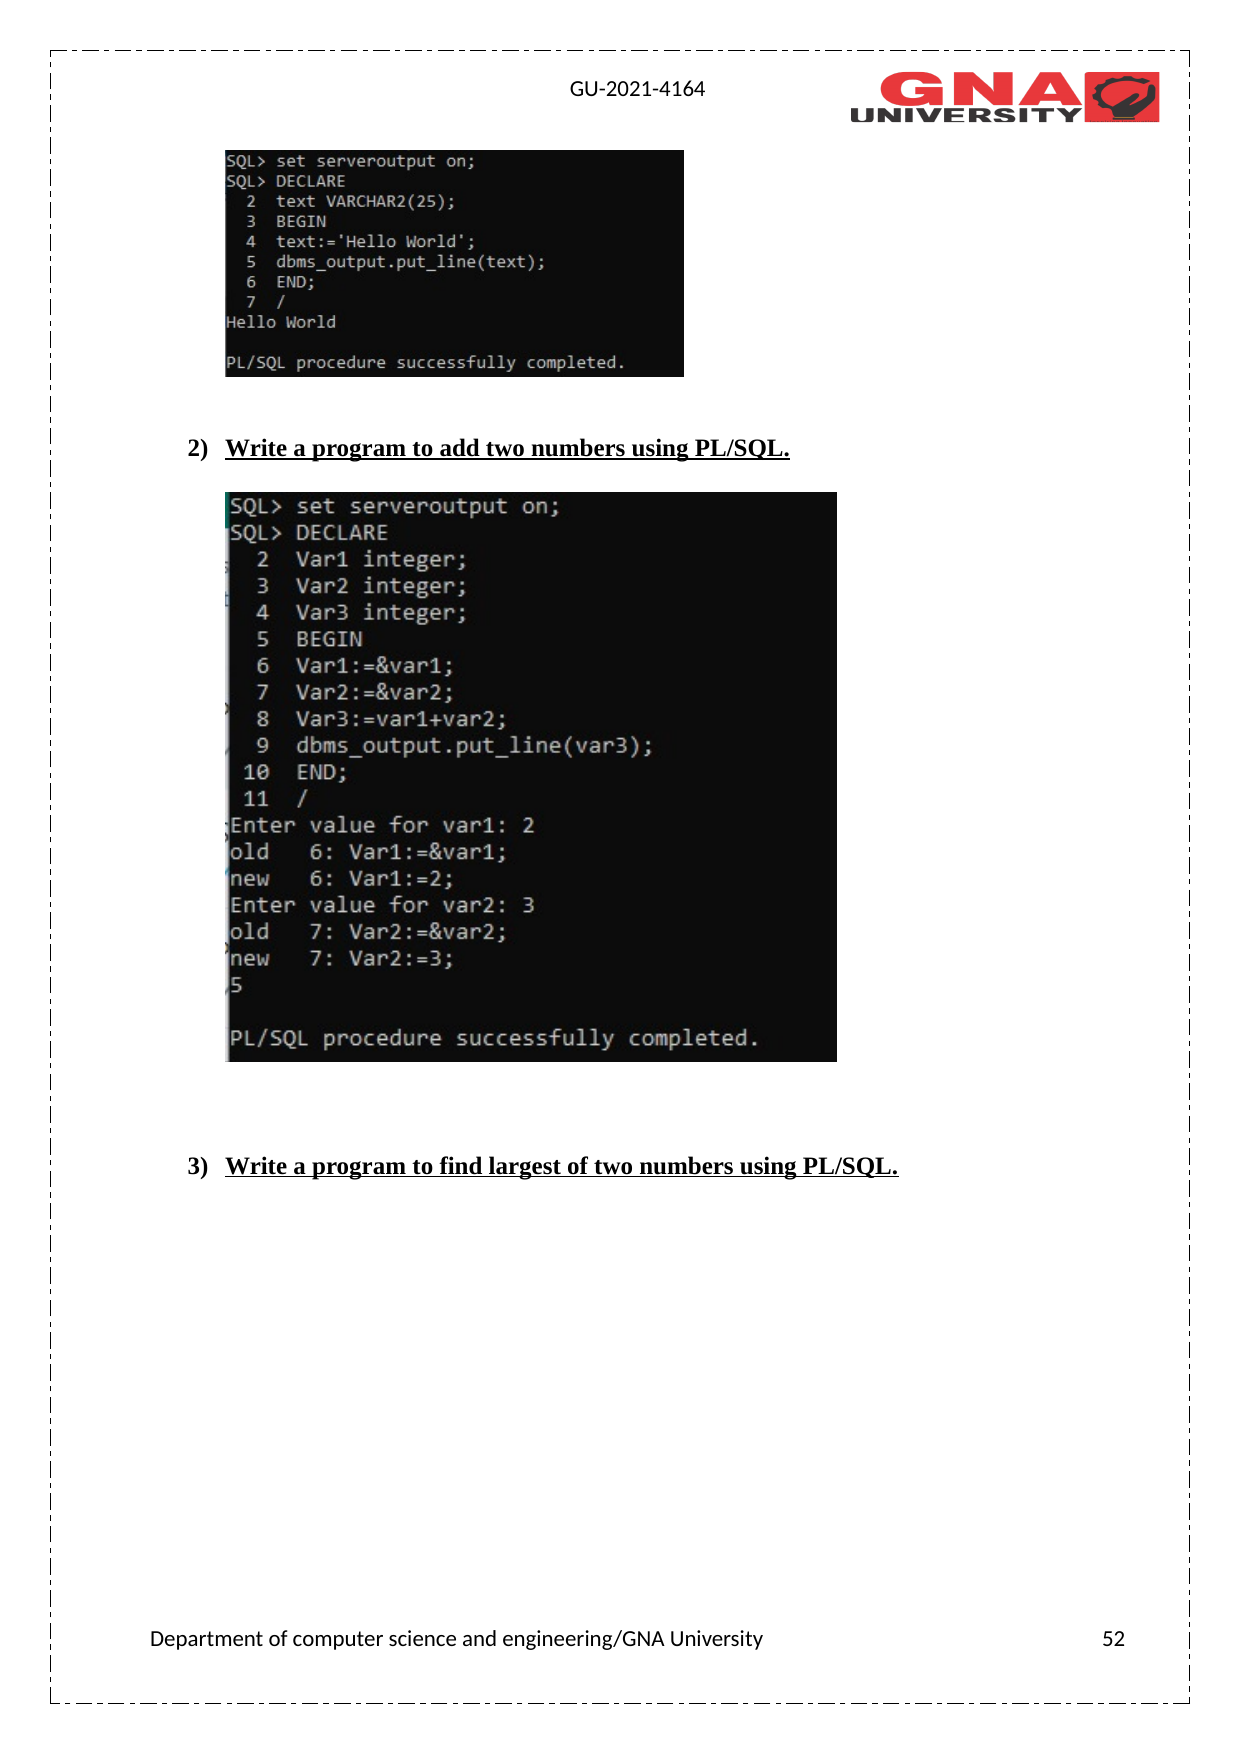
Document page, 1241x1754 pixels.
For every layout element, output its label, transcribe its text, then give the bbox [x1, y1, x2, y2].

list Write a program to add two numbers using PL/SQL. [187, 433, 1090, 462]
picture [225, 150, 684, 377]
picture [225, 492, 837, 1062]
picture [850, 71, 1159, 122]
list Write a program to find largest of two numbers using PL/SQL. [187, 1151, 1090, 1179]
